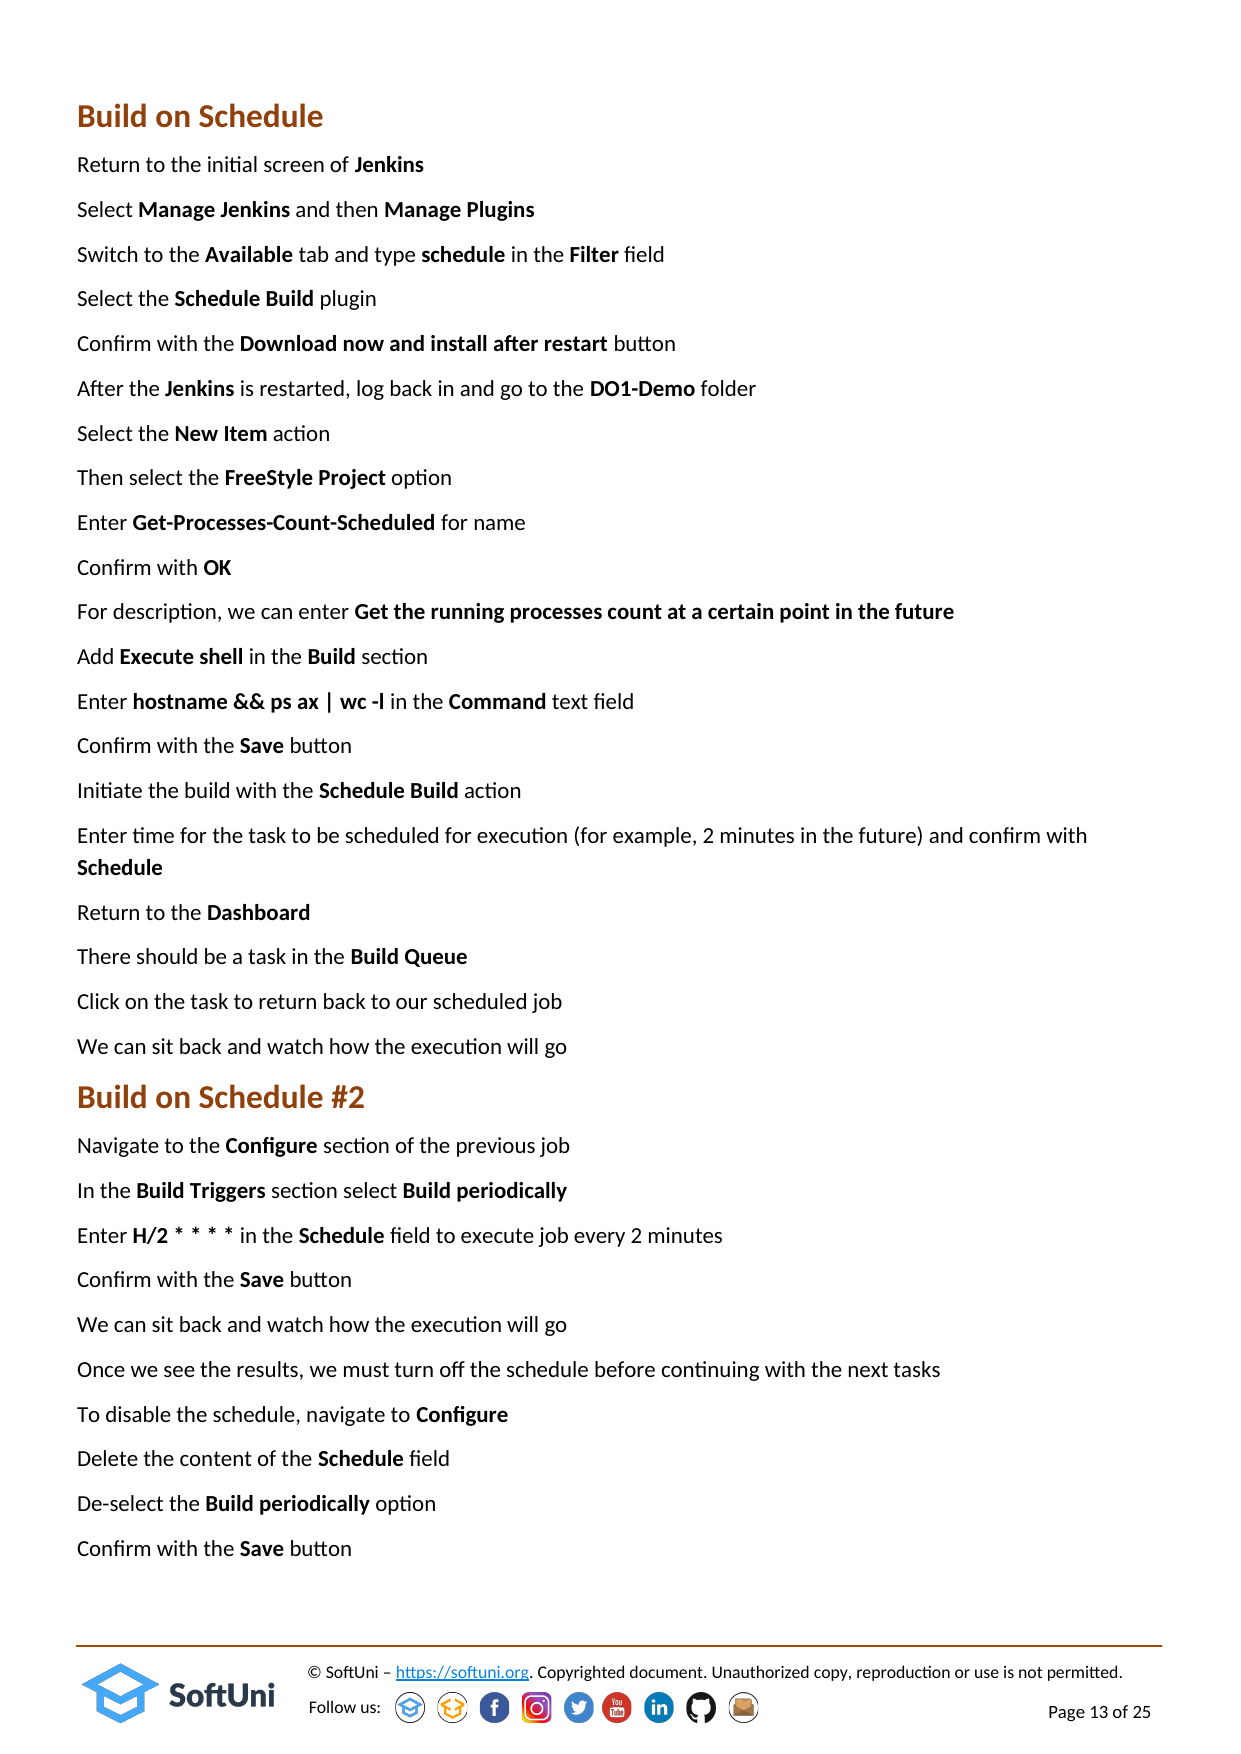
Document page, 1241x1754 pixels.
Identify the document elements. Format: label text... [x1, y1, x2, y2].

picture [686, 1692, 716, 1723]
text Return to the Dashboard [77, 898, 1163, 926]
picture [665, 1692, 674, 1701]
text Enter H/2 * * * * in the Schedule field to execute job every 2 minutes [77, 1221, 1163, 1249]
subtitle Build on Schedule [77, 95, 1163, 136]
text Confirm with the Download now and install after restart button [77, 329, 1163, 357]
text De-select the Build periodically option [77, 1489, 1163, 1517]
picture [602, 1692, 632, 1723]
text Delete the content of the Schedule field [77, 1444, 1163, 1472]
picture [644, 1714, 653, 1723]
text Switch to the Available tab and type schedule in the Filter field [77, 240, 1163, 268]
text After the Jenkins is restarted, log back in and go to the DO1-Demo folder [77, 374, 1163, 402]
text Click on the task to return back to our scheduled job [77, 987, 1163, 1015]
text Select the New Item action [77, 419, 1163, 447]
picture [644, 1692, 653, 1701]
text Return to the initial screen of Jenkins [77, 151, 1163, 178]
text Enter time for the task to be scheduled for execution (for example, 2 minutes in the future) and confirm with Schedule [77, 821, 1163, 881]
text Select Manage Jenkins and then Manage Plugins [77, 195, 1163, 223]
text Enter hostname && ps ax | wc -l in the Command text field [77, 687, 1163, 715]
text Initiate the build with the Schedule Build action [77, 776, 1163, 804]
picture [665, 1714, 674, 1723]
text Then select the FreeStyle Project option [77, 463, 1163, 491]
text Enter Get-Processes-Count-Scheduled for name [77, 508, 1163, 536]
text Select the Schedule Build plugin [77, 284, 1163, 313]
text Confirm with the Save button [77, 1266, 1163, 1294]
text To disable the schedule, navigate to Configure [77, 1400, 1163, 1428]
text Navigate to the Configure section of the previous job [77, 1132, 1163, 1159]
text Confirm with the Save button [77, 731, 1163, 759]
text Confirm with OK [77, 553, 1163, 581]
text There should be a task in the Build Queue [77, 942, 1163, 970]
picture [437, 1692, 468, 1723]
text We can sit back and watch how the execution will go [77, 1032, 1163, 1060]
text Once we see the results, we must turn off the schedule before continuing with the next tasks [77, 1355, 1163, 1383]
text Add Execute shell in the Build section [77, 642, 1163, 670]
text We can sit back and watch how the execution will go [77, 1310, 1163, 1338]
picture [522, 1692, 552, 1723]
picture [728, 1692, 759, 1723]
picture [479, 1692, 510, 1723]
picture [75, 1658, 281, 1729]
picture [395, 1692, 425, 1723]
text For description, we can enter Get the running processes count at a certain point in the future [77, 597, 1163, 625]
subtitle Build on Schedule #2 [77, 1076, 1163, 1117]
picture [564, 1692, 594, 1723]
text Confirm with the Save button [77, 1534, 1163, 1562]
picture [658, 1705, 667, 1714]
text In the Build Triggers section select Build periodically [77, 1176, 1163, 1204]
